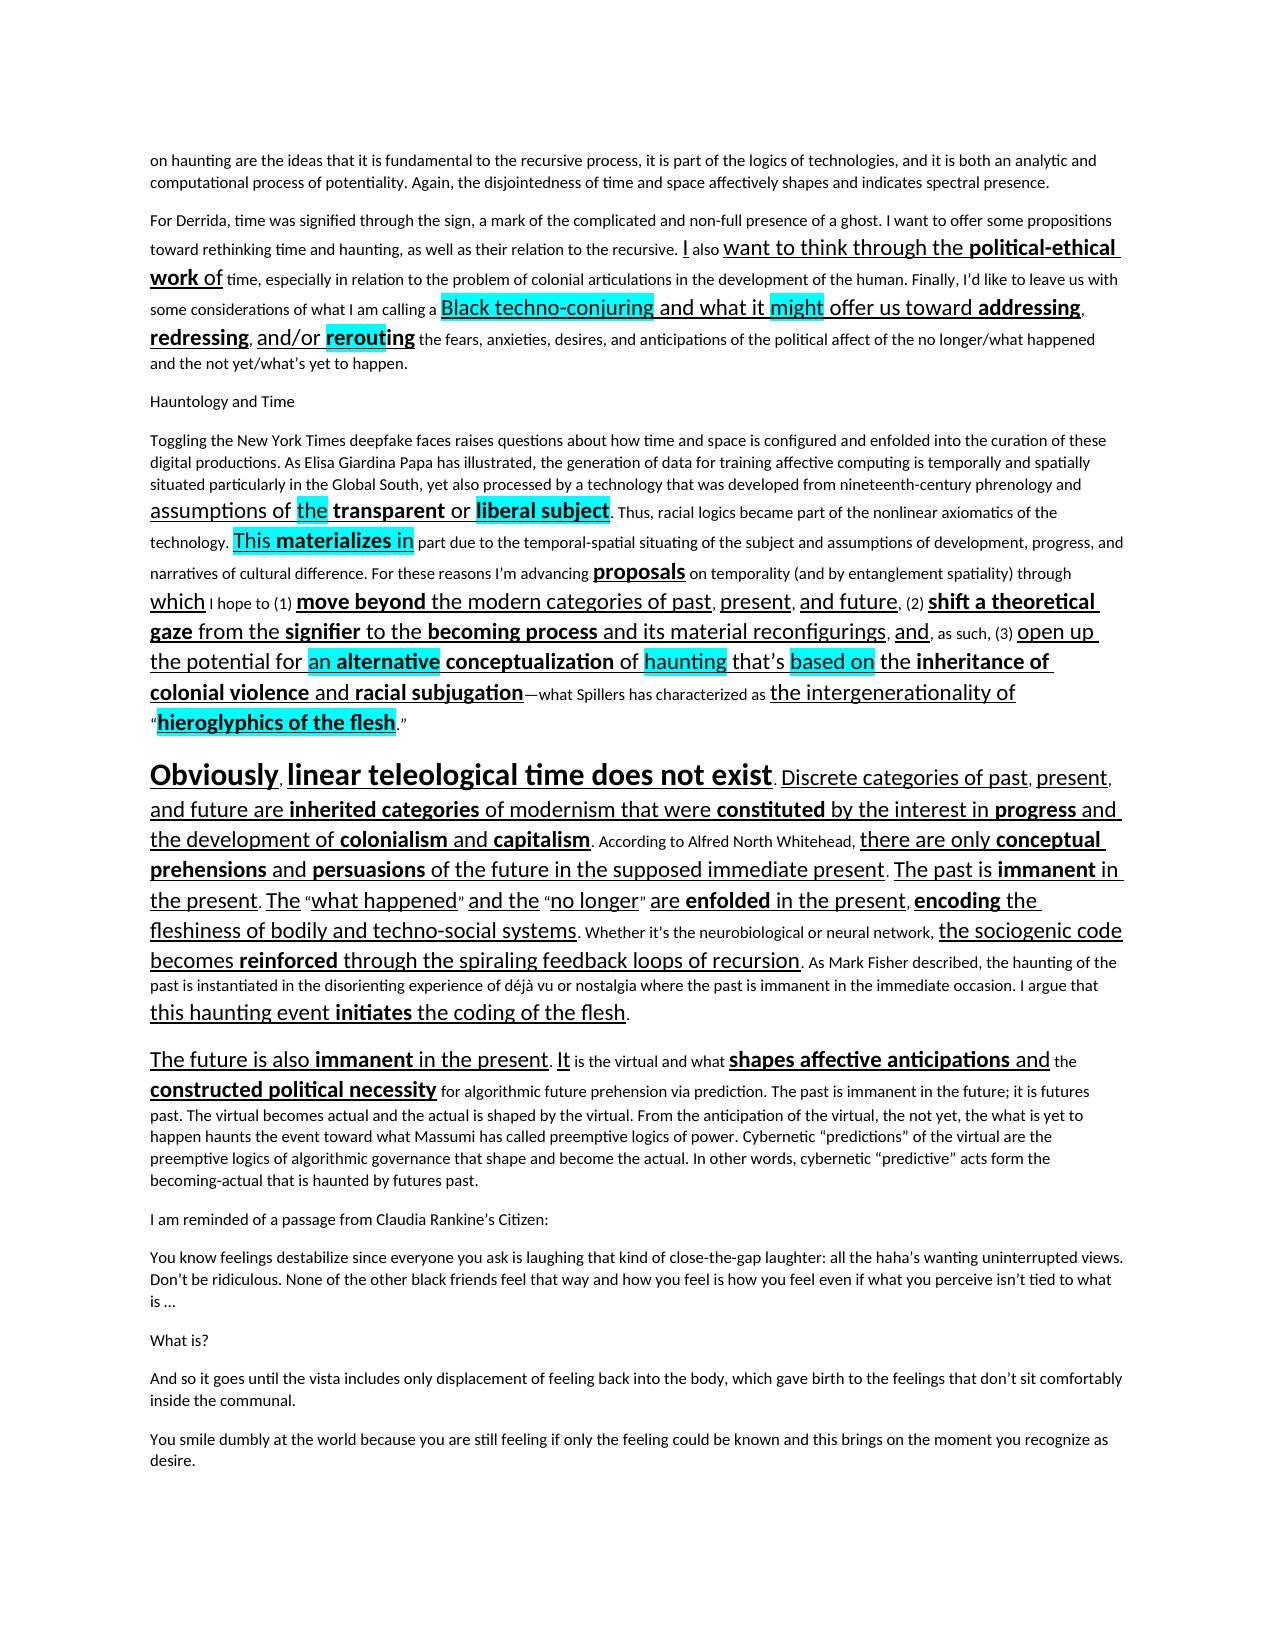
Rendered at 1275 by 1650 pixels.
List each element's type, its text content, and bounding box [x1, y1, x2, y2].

text You know feelings destabilize since everyone you ask is laughing that kind of close-the-gap laughter: all the haha’s wanting uninterrupted views. Don’t be ridiculous. None of the other black friends feel that way and how you feel is how you feel even if what you perceive isn’t tied to what is … [150, 1248, 1125, 1312]
text For Derrida, time was signified through the sign, a mark of the complicated and non-full presence of a ghost. I want to offer some propositions toward rethinking time and haunting, as well as their relation to the recursive. I also want to think through the political-ethical work of time, especially in relation to the problem of colonial articulations in the development of the human. Finally, I’d like to leave us with some considerations of what I am calling a Black techno-conjuring and what it might offer us toward addressing, redressing, and/or rerouting the fears, anxieties, desires, and anticipations of the political affect of the no longer/what happened and the not yet/what’s yet to happen. [150, 210, 1125, 373]
text What is? [150, 1330, 1125, 1350]
text Toggling the New York Times deepfake faces raises questions about how time and space is configured and enfolded into the curation of these digital productions. As Elisa Giardina Papa has illustrated, the generation of data for training affective computing is temporally and spatially situated particularly in the Global South, yet also processed by a technology that was developed from nineteenth-century phrenology and assumptions of the transparent or liberal subject. Thus, racial logics became part of the nonlinear axiomatics of the technology. This materializes in part due to the temporal-spatial situating of the subject and assumptions of development, progress, and narratives of cultural difference. For these reasons I’m advancing proposals on temporality (and by entanglement spatiality) through which I hope to (1) move beyond the modern categories of past, present, and future, (2) shift a theoretical gaze from the signifier to the becoming process and its material reconfigurings, and, as such, (3) open up the potential for an alternative conceptualization of haunting that’s based on the inheritance of colonial violence and racial subjugation—what Spillers has characterized as the intergenerationality of “hieroglyphics of the flesh.” [150, 430, 1125, 736]
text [150, 150, 1125, 192]
text Hauntology and Time [150, 392, 1125, 412]
text You smile dumbly at the world because you are still feeling if only the feeling could be known and this brings on the moment you recognize as desire. [150, 1429, 1125, 1471]
text And so it goes until the vista includes only displacement of feeling back into the body, which gave birth to the feelings that don’t sit comfortably inside the communal. [150, 1368, 1125, 1411]
text Obviously, linear teleological time does not exist. Discrete categories of past, present, and future are inherited categories of modernism that were constituted by the interest in progress and the development of colonialism and capitalism. According to Alfred North Whitehead, there are only conceptual prehensions and persuasions of the future in the supposed immediate present. The past is immanent in the present. The “what happened” and the “no longer” are enfolded in the present, encoding the fleshiness of bodily and techno-social systems. Whether it’s the neurobiological or neural network, the sociogenic code becomes reinforced through the spiraling feedback loops of recursion. As Mark Fisher described, the haunting of the past is instantiated in the disorienting experience of déjà vu or nostalgia where the past is immanent in the immediate occasion. I argue that this haunting event initiates the coding of the flesh. [150, 755, 1125, 1026]
text I am reminded of a passage from Claudia Rankine’s Citizen: [150, 1209, 1125, 1229]
text The future is also immanent in the present. It is the virtual and what shapes affective anticipations and the constructed political necessity for algorithmic future prehension via prediction. The past is immanent in the future; it is futures past. The virtual becomes actual and the actual is shaped by the virtual. From the anticipation of the virtual, the not yet, the what is yet to happen haunts the event toward what Massumi has called preemptive logics of power. Cybernetic “predictions” of the virtual are the preemptive logics of algorithmic governance that shape and become the actual. In other words, cybernetic “predictive” acts form the becoming-actual that is haunted by futures past. [150, 1045, 1125, 1191]
